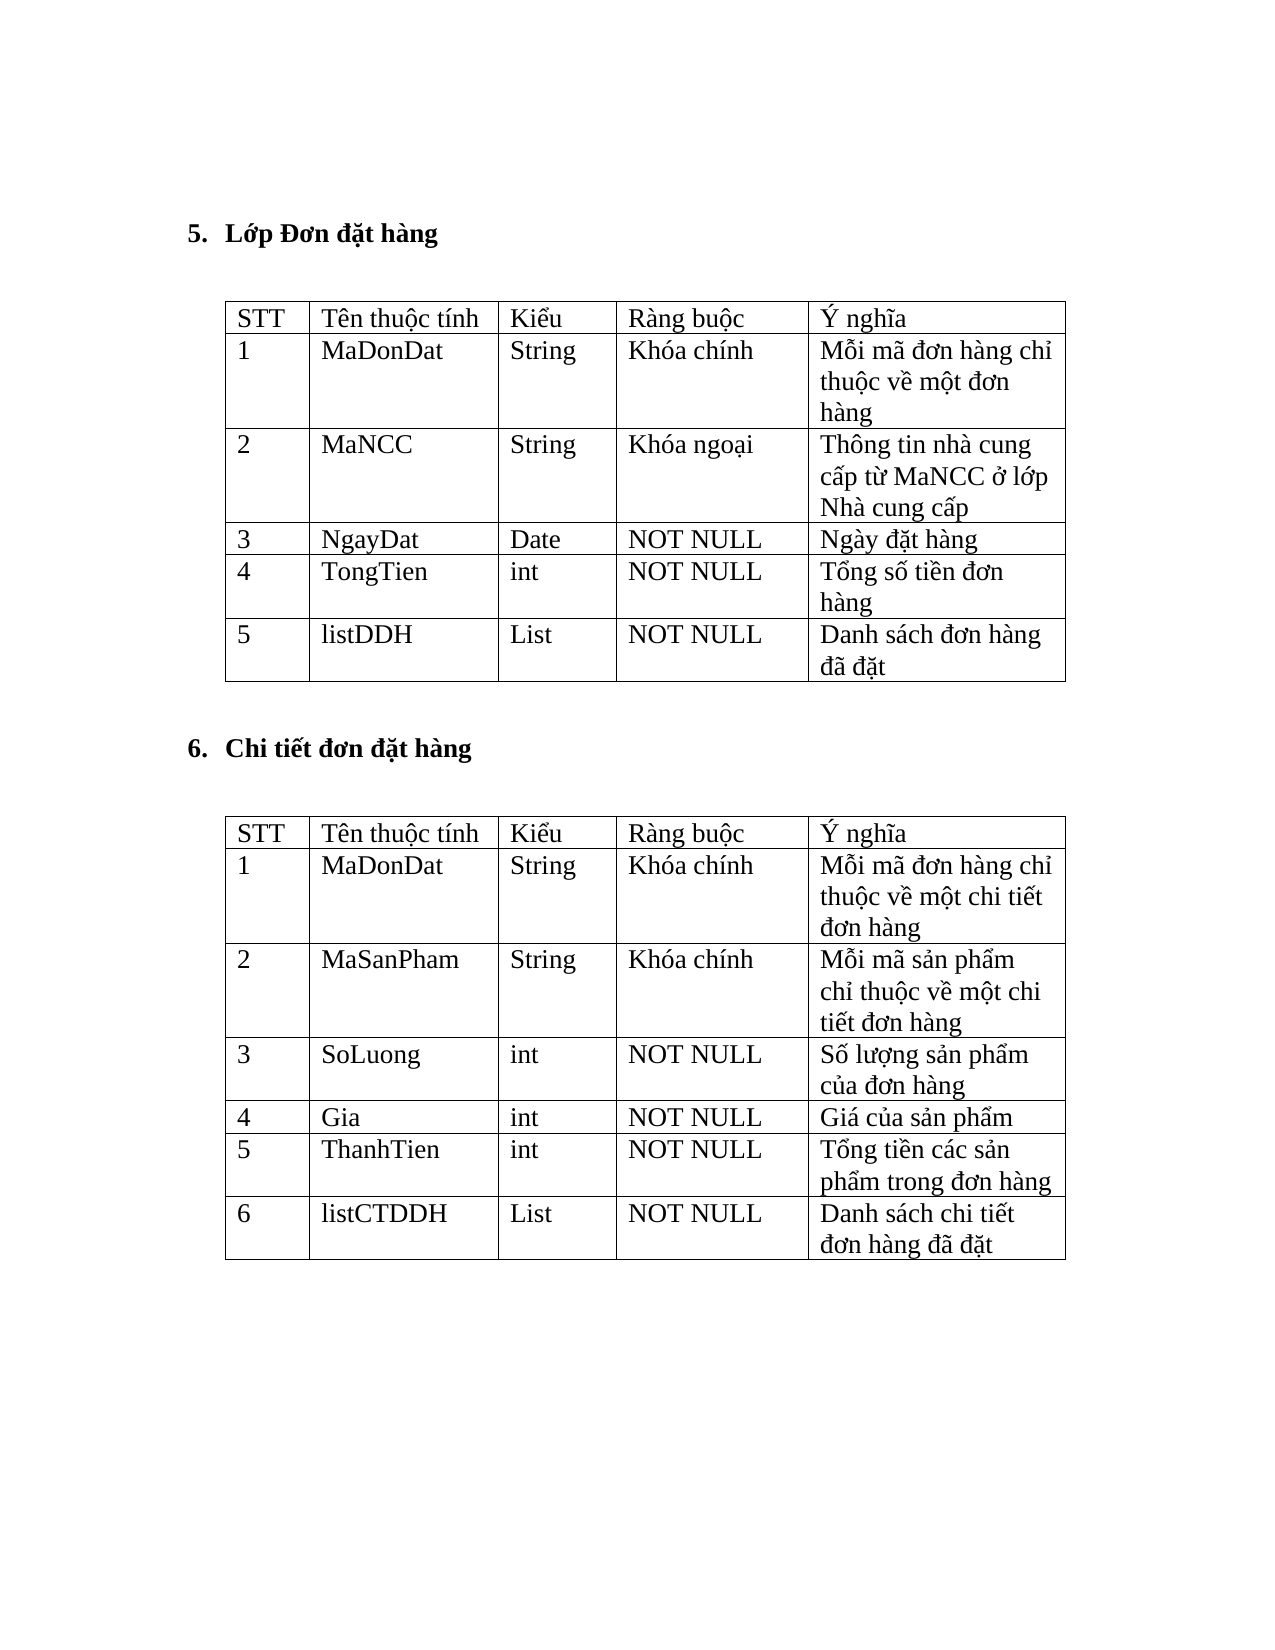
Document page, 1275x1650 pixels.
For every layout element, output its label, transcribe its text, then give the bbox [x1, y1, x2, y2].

table_cell Mỗi mã đơn hàng chỉ thuộc về một chi tiết đơn hàng [809, 849, 1065, 942]
table_cell Mỗi mã đơn hàng chỉ thuộc về một đơn hàng [809, 334, 1065, 427]
table_cell Khóa chính [617, 334, 808, 427]
table_cell Khóa chính [617, 849, 808, 942]
table_cell String [499, 334, 616, 427]
table_cell int [499, 1134, 616, 1196]
table_cell SoLuong [310, 1038, 498, 1100]
table_cell Date [499, 523, 616, 554]
table_cell String [499, 849, 616, 942]
table_cell 1 [226, 849, 309, 942]
table_cell Số lượng sản phẩm của đơn hàng [809, 1038, 1065, 1100]
table_header Ràng buộc [617, 302, 808, 333]
table_cell int [499, 555, 616, 617]
table_cell MaSanPham [310, 944, 498, 1037]
table_cell NOT NULL [617, 1197, 808, 1259]
table_cell 2 [226, 944, 309, 1037]
table_cell 6 [226, 1197, 309, 1259]
table_cell NOT NULL [617, 1038, 808, 1100]
table_cell 5 [226, 1134, 309, 1196]
table_cell TongTien [310, 555, 498, 617]
table_cell Gia [310, 1101, 498, 1132]
table_cell 3 [226, 523, 309, 554]
table_cell 4 [226, 555, 309, 617]
table_cell 2 [226, 429, 309, 522]
table_cell Tổng tiền các sản phẩm trong đơn hàng [809, 1134, 1065, 1196]
table_cell NOT NULL [617, 555, 808, 617]
table_cell NOT NULL [617, 619, 808, 681]
table_cell String [499, 944, 616, 1037]
table_cell 3 [226, 1038, 309, 1100]
table_cell listCTDDH [310, 1197, 498, 1259]
table_cell int [499, 1101, 616, 1132]
table_cell NOT NULL [617, 1134, 808, 1196]
table_header Kiểu [499, 302, 616, 333]
table_cell List [499, 619, 616, 681]
table_cell MaDonDat [310, 849, 498, 942]
table_cell Tổng số tiền đơn hàng [809, 555, 1065, 617]
table_header STT [226, 302, 309, 333]
table_cell List [499, 1197, 616, 1259]
table_cell 5 [226, 619, 309, 681]
table_cell ThanhTien [310, 1134, 498, 1196]
table_cell String [499, 429, 616, 522]
list Chi tiết đơn đặt hàng [187, 732, 1125, 763]
table_header Tên thuộc tính [310, 302, 498, 333]
table_cell listDDH [310, 619, 498, 681]
table_cell Mỗi mã sản phẩm chỉ thuộc về một chi tiết đơn hàng [809, 944, 1065, 1037]
table_cell NOT NULL [617, 523, 808, 554]
table_header Tên thuộc tính [310, 817, 498, 848]
table_cell NgayDat [310, 523, 498, 554]
table_header Ý nghĩa [809, 302, 1065, 333]
table_header STT [226, 817, 309, 848]
table_header Ràng buộc [617, 817, 808, 848]
list Lớp Đơn đặt hàng [187, 217, 1125, 248]
table_cell Khóa chính [617, 944, 808, 1037]
table_cell Khóa ngoại [617, 429, 808, 522]
table_cell NOT NULL [617, 1101, 808, 1132]
table_cell Danh sách chi tiết đơn hàng đã đặt [809, 1197, 1065, 1259]
table_cell Thông tin nhà cung cấp từ MaNCC ở lớp Nhà cung cấp [809, 429, 1065, 522]
table_cell MaNCC [310, 429, 498, 522]
table_cell MaDonDat [310, 334, 498, 427]
table_cell int [499, 1038, 616, 1100]
table_header Kiểu [499, 817, 616, 848]
table_cell Giá của sản phẩm [809, 1101, 1065, 1132]
table_cell Danh sách đơn hàng đã đặt [809, 619, 1065, 681]
table_cell 4 [226, 1101, 309, 1132]
table_header Ý nghĩa [809, 817, 1065, 848]
table_cell Ngày đặt hàng [809, 523, 1065, 554]
table_cell 1 [226, 334, 309, 427]
